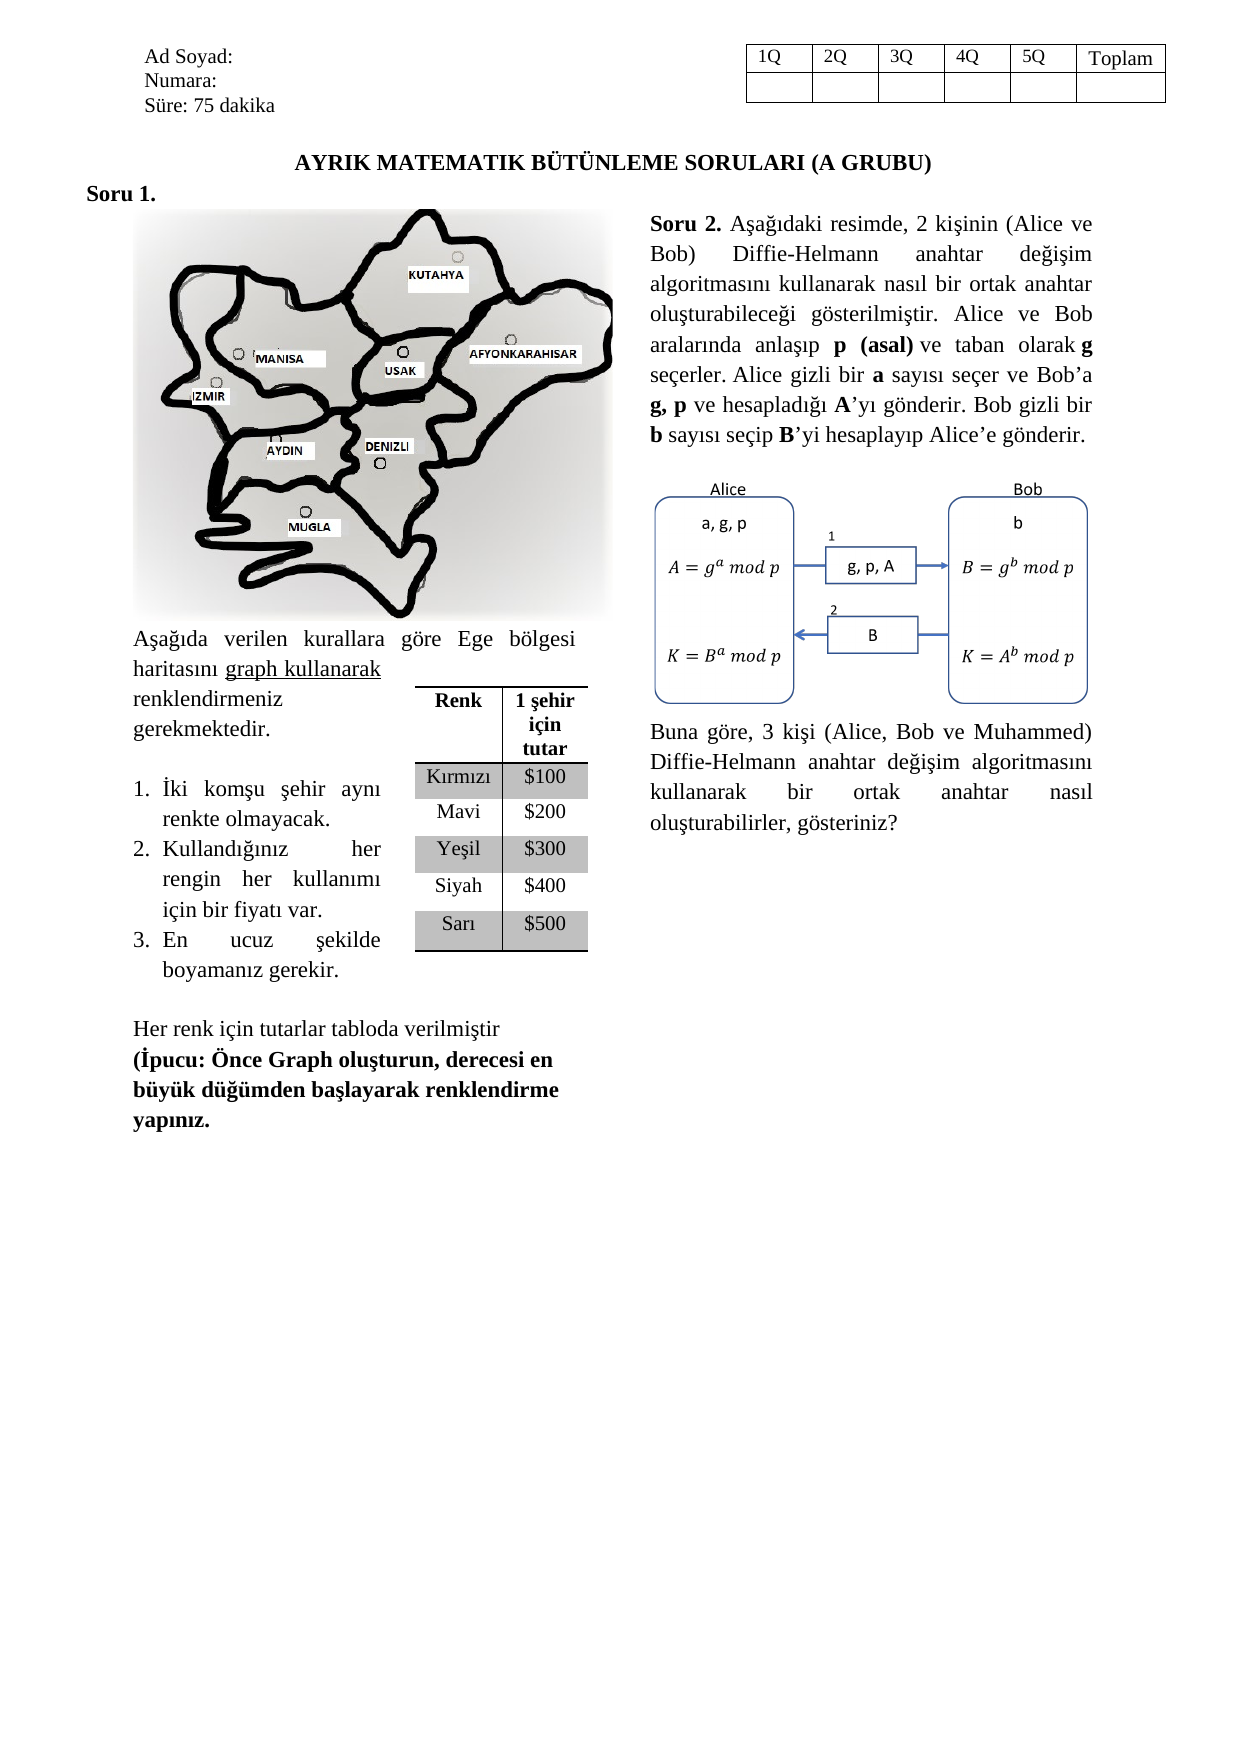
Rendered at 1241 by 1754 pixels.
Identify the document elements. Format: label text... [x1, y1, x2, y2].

text Her renk için tutarlar tabloda verilmiştir (İpucu: Önce Graph oluşturun, derecesi en büyük düğümden başlayarak renklendirme yapınız. [133, 1015, 576, 1132]
text Aşağıda verilen kurallara göre Ege bölgesi haritasını graph kullanarak renklendirmeniz gerekmektedir. [133, 625, 576, 742]
picture [654, 472, 1088, 704]
text Soru 2. Aşağıdaki resimde, 2 kişinin (Alice ve Bob) Diffie-Helmann anahtar değişim algoritmasını kullanarak nasıl bir ortak anahtar oluşturabileceği gösterilmiştir. Alice ve Bob aralarında anlaşıp p (asal) ve taban olarak g seçerler. Alice gizli bir a sayısı seçer ve Bob’a g, p ve hesapladığı A’yı gönderir. Bob gizli bir b sayısı seçip B’yi hesaplayıp Alice’e gönderir. [650, 210, 1093, 448]
list İki komşu şehir aynı renkte olmayacak. [503, 799, 576, 831]
list Kullandığınız her rengin her kullanımı için bir fiyatı var. [133, 835, 502, 922]
list En ucuz şekilde boyamanız gerekir. [133, 926, 576, 982]
picture [132, 209, 613, 621]
text Buna göre, 3 kişi (Alice, Bob ve Muhammed) Diffie-Helmann anahtar değişim algoritmasını kullanarak bir ortak anahtar nasıl oluşturabilirler, gösteriniz? [650, 718, 1093, 835]
list İki komşu şehir aynı renkte olmayacak. [133, 775, 502, 831]
title AYRIK MATEMATIK BÜTÜNLEME SORULARI (A GRUBU) [133, 149, 1093, 176]
title Soru 1. [86, 179, 1093, 206]
